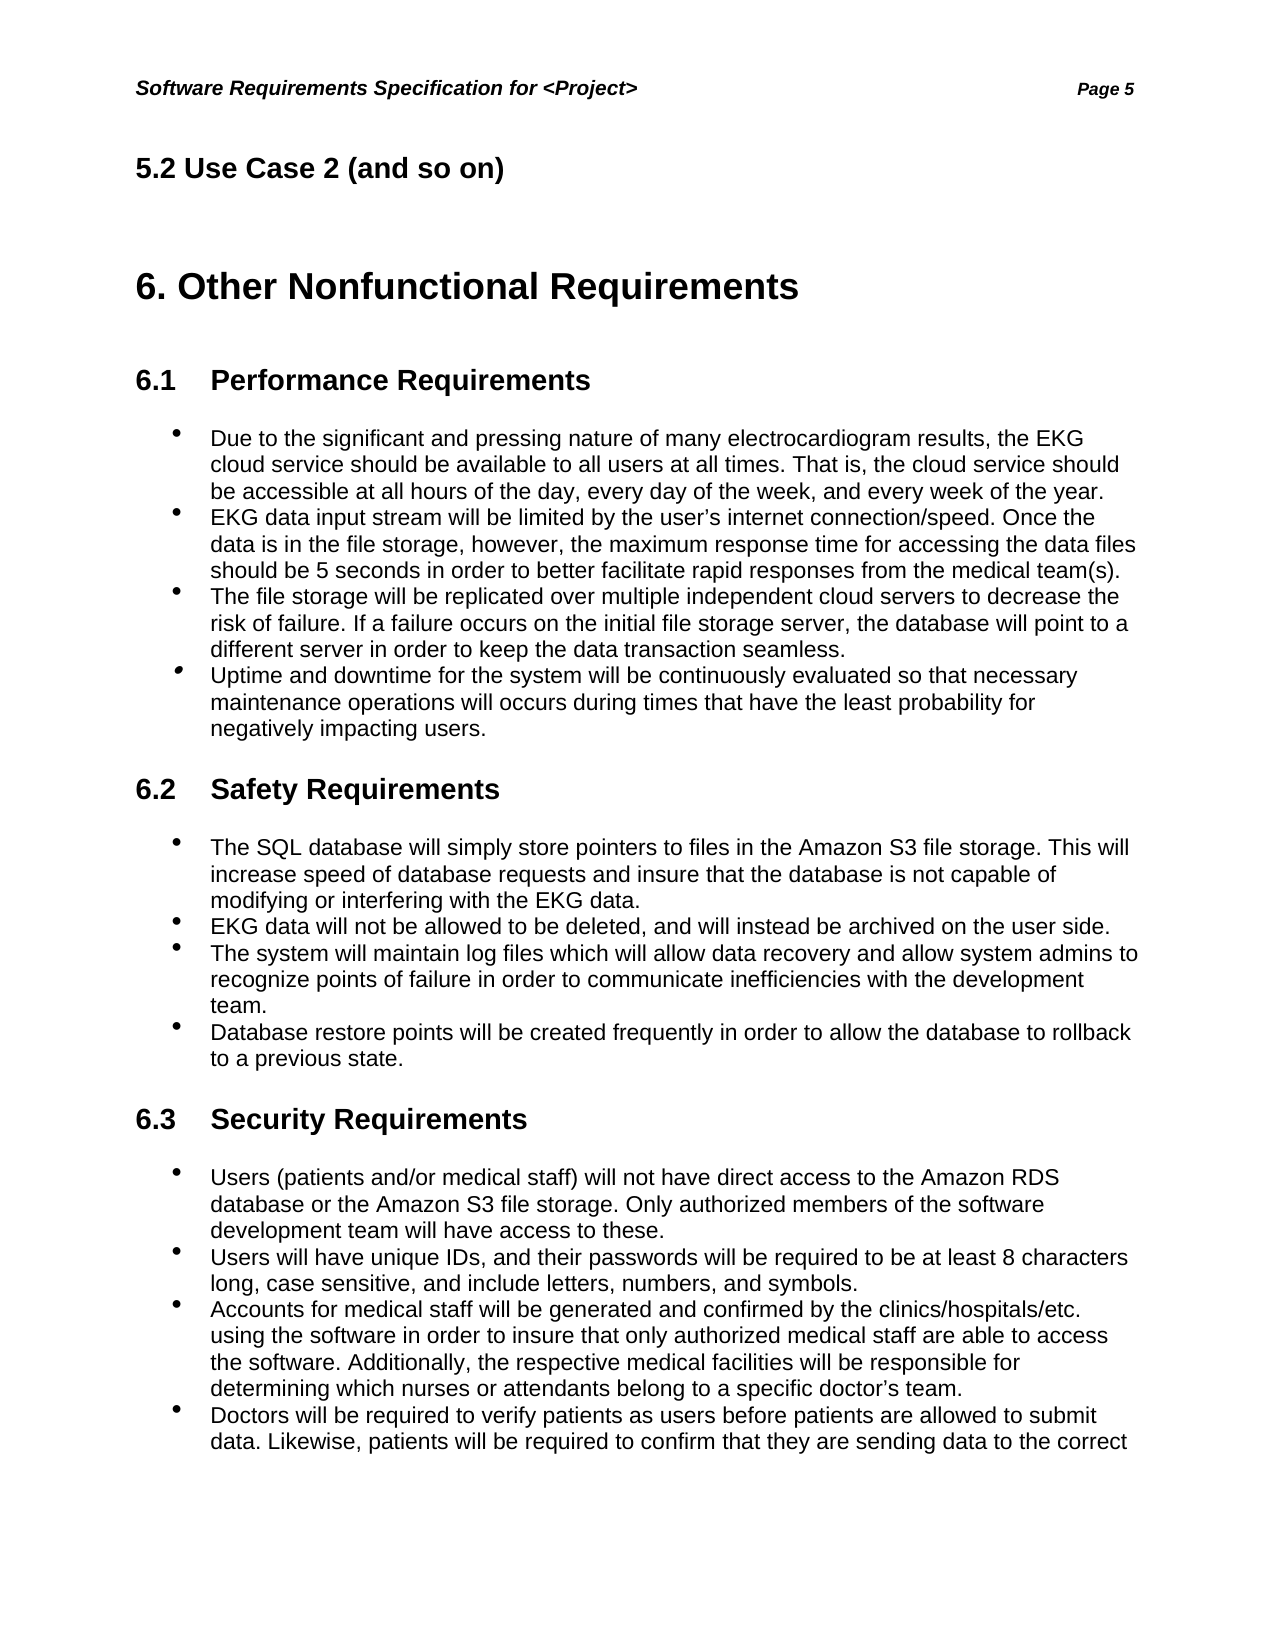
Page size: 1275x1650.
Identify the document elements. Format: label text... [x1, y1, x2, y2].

list The SQL database will simply store pointers to files in the Amazon S3 file storage. This will increase speed of database requests and insure that the database is not capable of modifying or interfering with the EKG data. [173, 834, 1139, 913]
text 6. Other Nonfunctional Requirements [135, 264, 1139, 307]
text 6.2 Safety Requirements [135, 772, 1139, 805]
list Due to the significant and pressing nature of many electrocardiogram results, the EKG cloud service should be available to all users at all times. That is, the cloud service should be accessible at all hours of the day, every day of the week, and every week of the year. [173, 425, 1139, 504]
list Database restore points will be created frequently in order to allow the database to rollback to a previous state. [173, 1019, 1139, 1071]
text 5.2 Use Case 2 (and so on) [135, 151, 1139, 184]
text Software Requirements Specification for <Project> Page 5 [135, 75, 1139, 99]
list The system will maintain log files which will allow data recovery and allow system admins to recognize points of failure in order to communicate inefficiencies with the development team. [173, 940, 1139, 1019]
list EKG data will not be allowed to be deleted, and will instead be archived on the user side. [173, 913, 1139, 940]
list EKG data input stream will be limited by the user’s internet connection/speed. Once the data is in the file storage, however, the maximum response time for accessing the data files should be 5 seconds in order to better facilitate rapid responses from the medical team(s). [173, 504, 1139, 583]
text 6.1 Performance Requirements [135, 363, 1139, 396]
list Accounts for medical staff will be generated and confirmed by the clinics/hospitals/etc. using the software in order to insure that only authorized medical staff are able to access the software. Additionally, the respective medical facilities will be responsible for determining which nurses or attendants belong to a specific doctor’s team. [173, 1296, 1139, 1402]
list Uptime and downtime for the system will be continuously evaluated so that necessary maintenance operations will occurs during times that have the least probability for negatively impacting users. [173, 662, 1139, 741]
text 6.3 Security Requirements [135, 1102, 1139, 1136]
list Users (patients and/or medical staff) will not have direct access to the Amazon RDS database or the Amazon S3 file storage. Only authorized members of the software development team will have access to these. [173, 1164, 1139, 1243]
list Users will have unique IDs, and their passwords will be required to be at least 8 characters long, case sensitive, and include letters, numbers, and symbols. [173, 1243, 1139, 1296]
list The file storage will be replicated over multiple independent cloud servers to decrease the risk of failure. If a failure occurs on the initial file storage server, the database will point to a different server in order to keep the data transaction seamless. [173, 583, 1139, 662]
